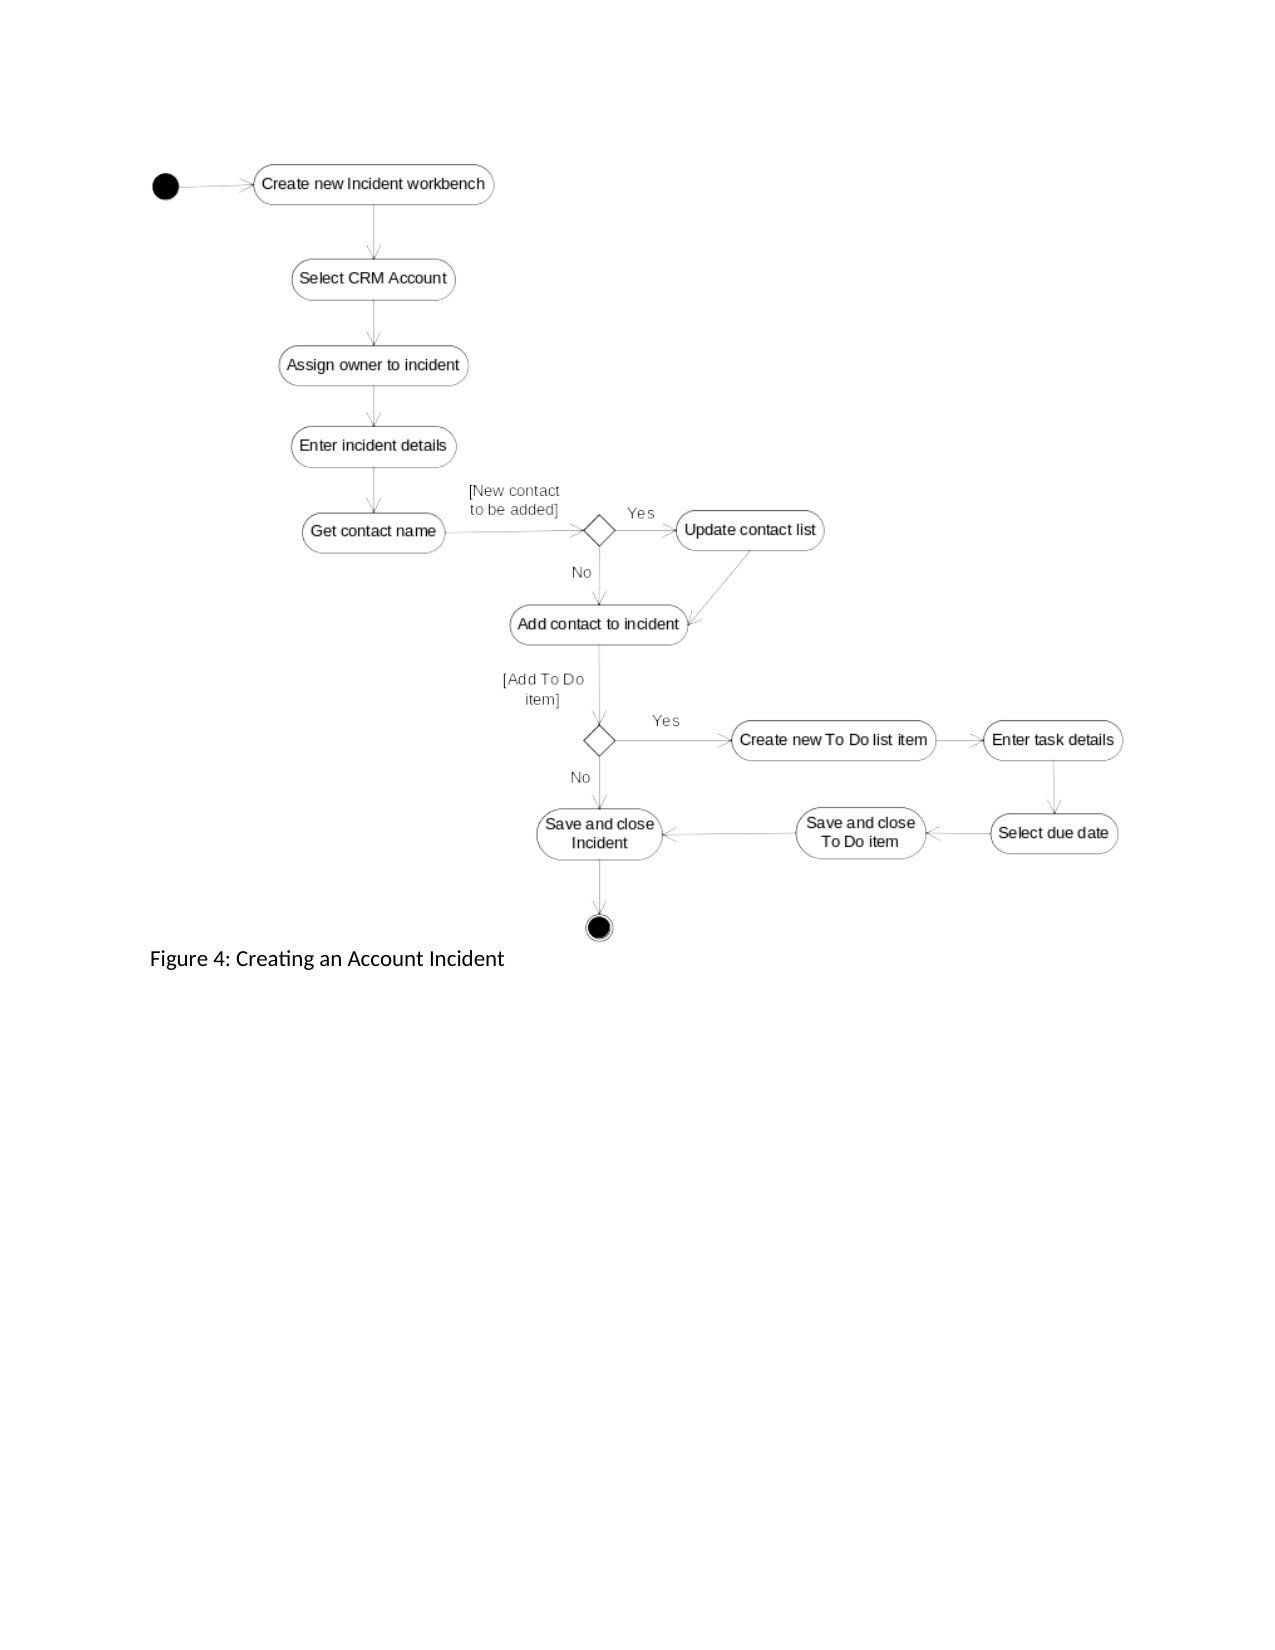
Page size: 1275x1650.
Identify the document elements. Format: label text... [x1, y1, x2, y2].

text Figure 4: Creating an Account Incident [150, 944, 1125, 972]
